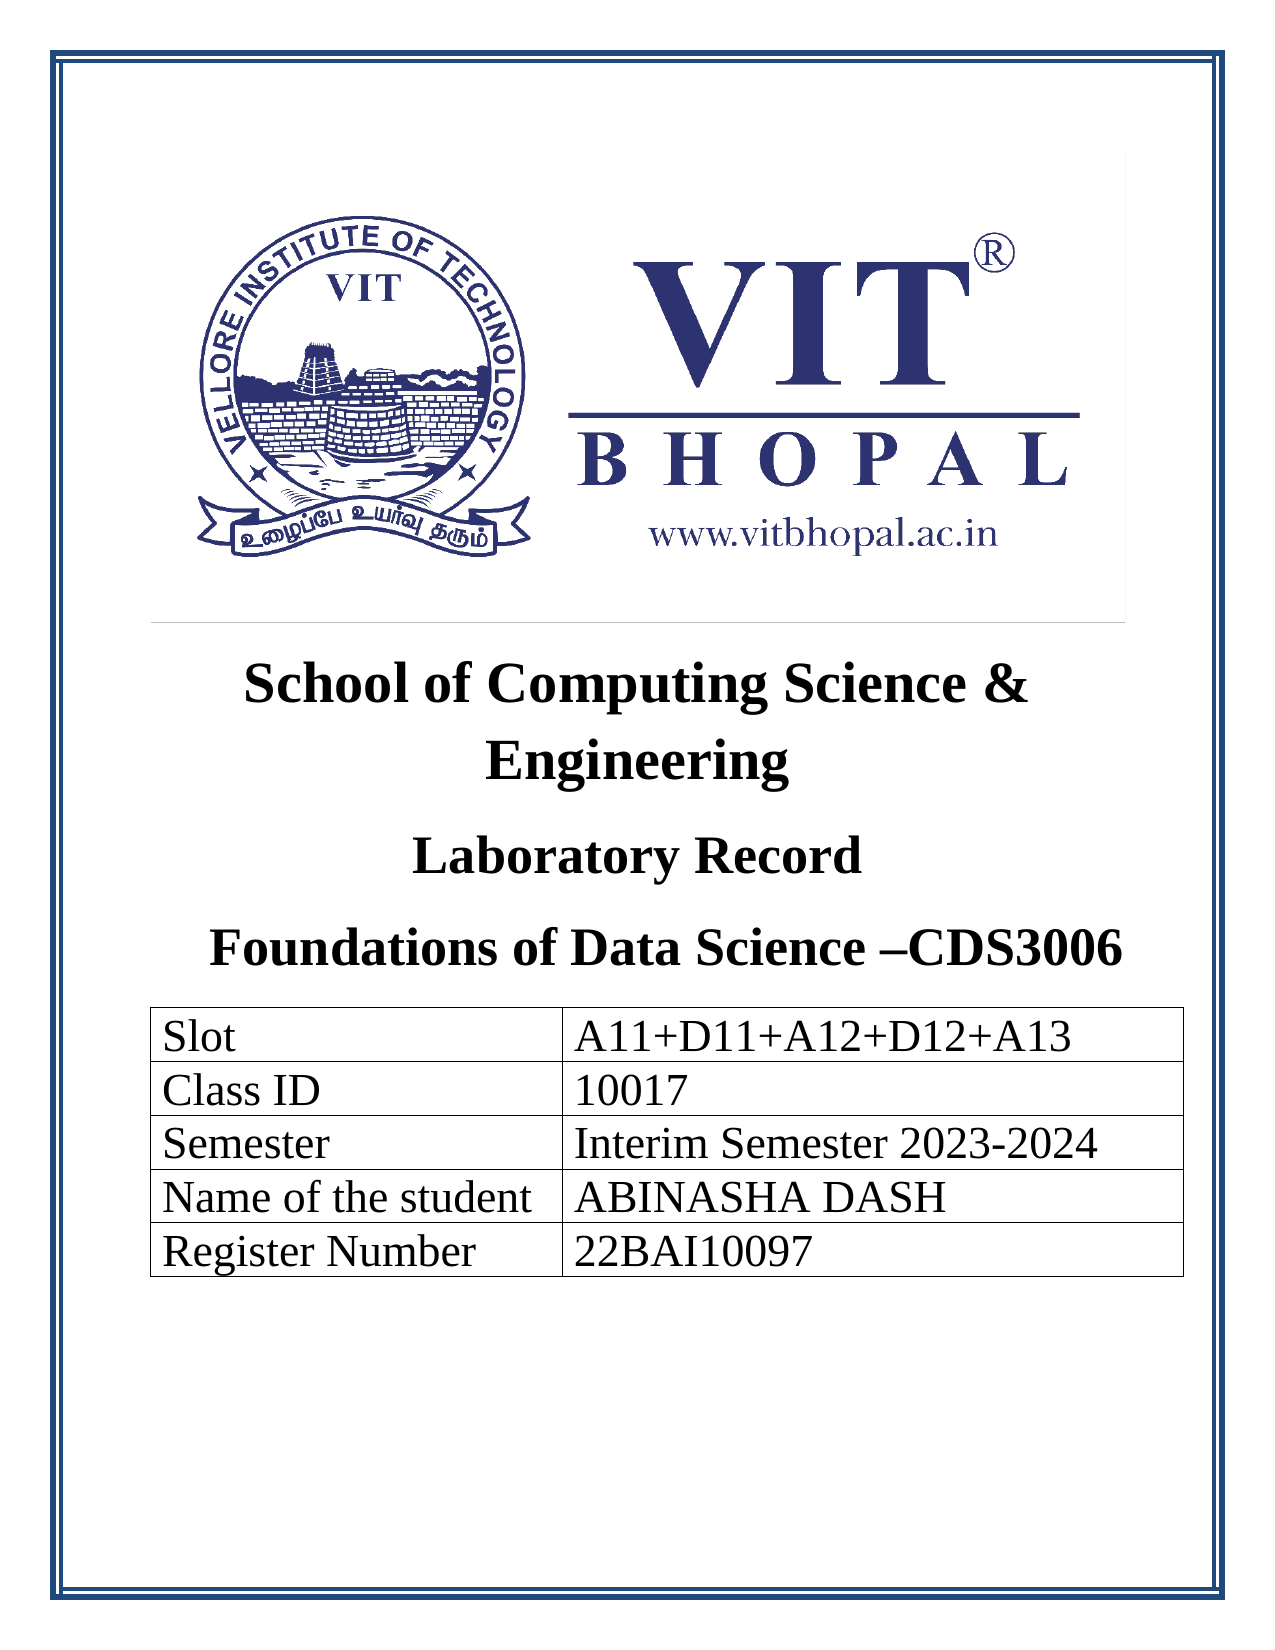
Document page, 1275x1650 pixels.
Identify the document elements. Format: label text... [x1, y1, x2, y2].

table_cell 10017 [563, 1062, 1183, 1115]
picture [150, 150, 1125, 623]
table_cell ABINASHA DASH [563, 1170, 1183, 1222]
text School of Computing Science & Engineering [150, 647, 1125, 792]
table_header Slot [151, 1008, 562, 1061]
table_cell Name of the student [151, 1170, 562, 1222]
text Laboratory Record [150, 822, 1125, 885]
table_cell Semester [151, 1116, 562, 1168]
table_cell Interim Semester 2023-2024 [563, 1116, 1183, 1168]
table_cell Register Number [151, 1223, 562, 1276]
table_header A11+D11+A12+D12+A13 [563, 1008, 1183, 1061]
table_cell 22BAI10097 [563, 1223, 1183, 1276]
text Foundations of Data Science –CDS3006 [209, 915, 1125, 977]
table_cell Class ID [151, 1062, 562, 1115]
